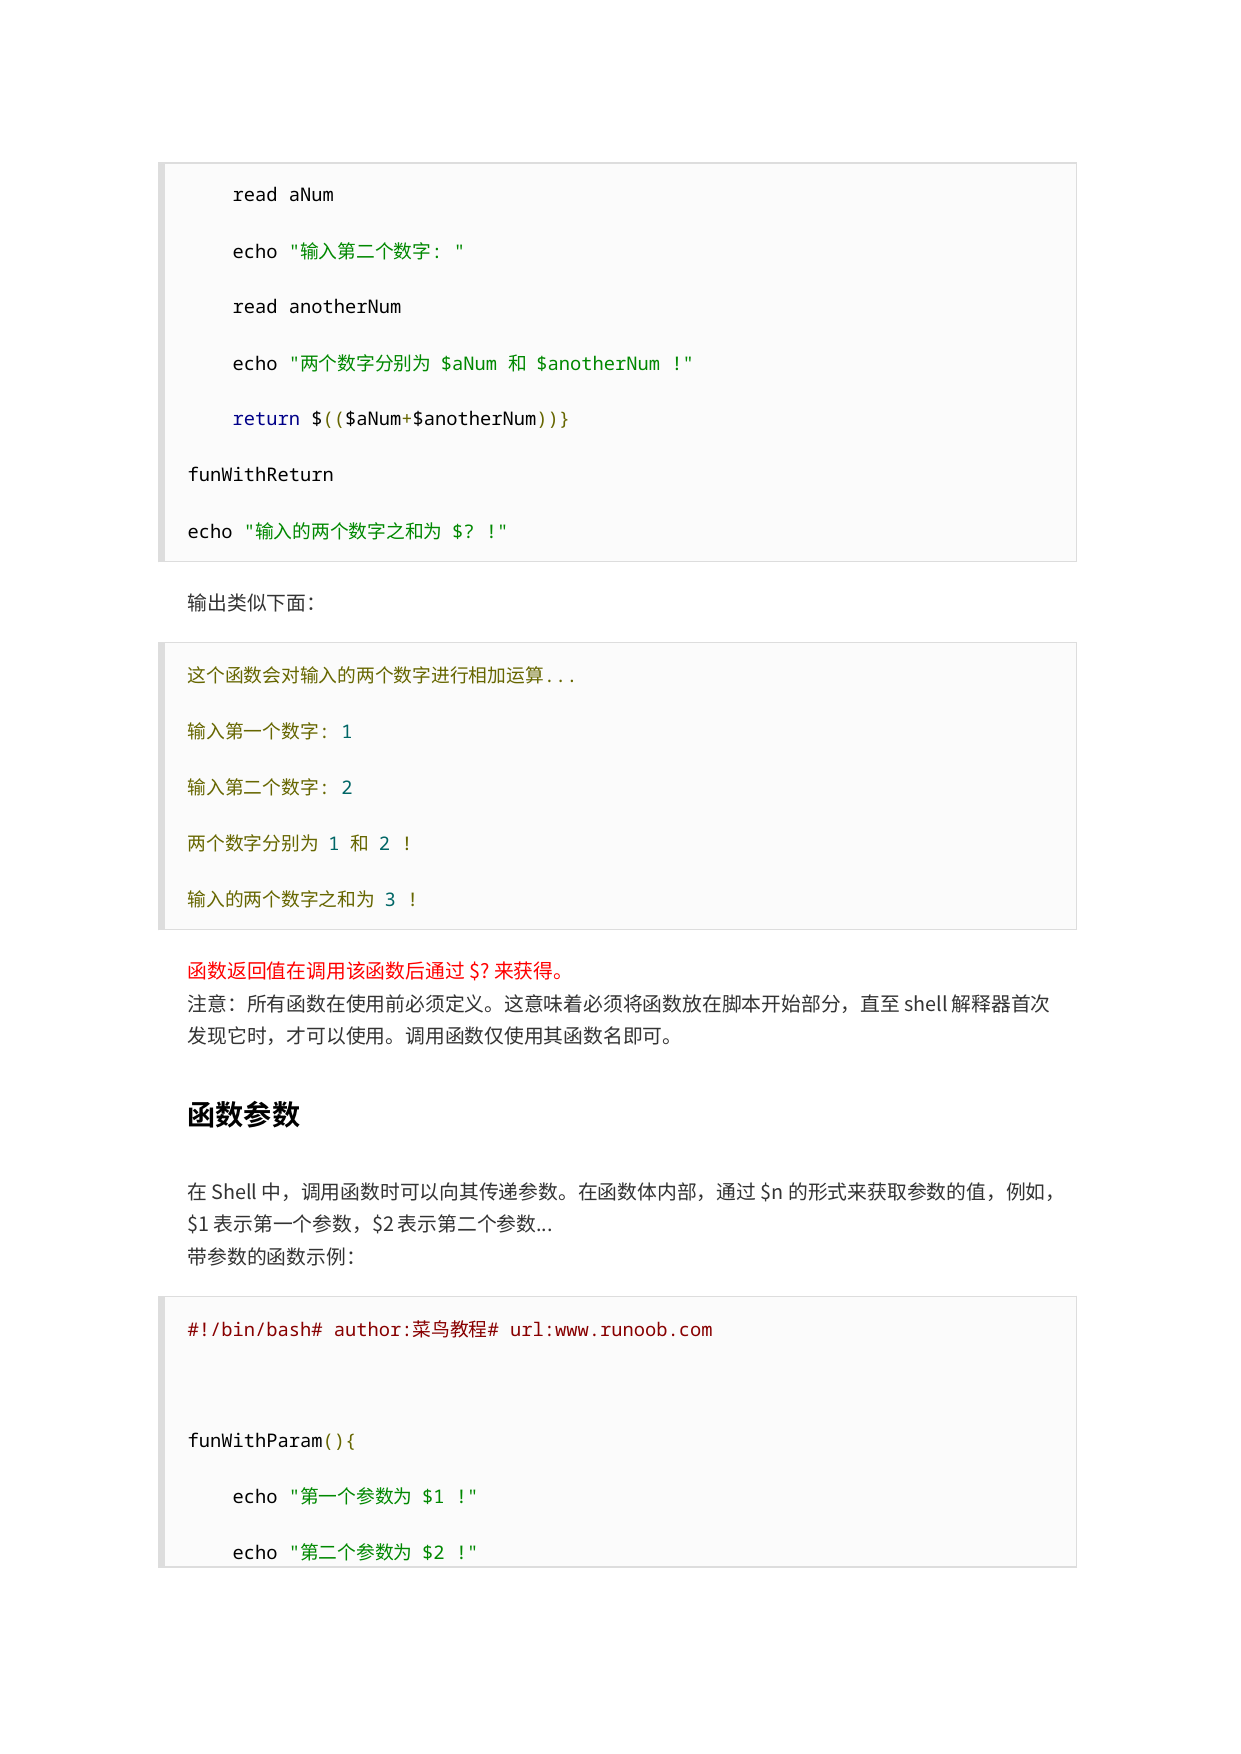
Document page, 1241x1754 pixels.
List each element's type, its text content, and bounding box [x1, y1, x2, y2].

subtitle 函数参数 [187, 1080, 1053, 1145]
text read aNum [165, 164, 1076, 211]
text 注意：所有函数在使用前必须定义。这意味着必须将函数放在脚本开始部分，直至shell解释器首次发现它时，才可以使用。调用函数仅使用其函数名即可。 [187, 986, 1053, 1051]
text 输入第二个数字: 2 [165, 754, 1076, 802]
text 输入的两个数字之和为 3 ! [165, 866, 1076, 929]
text echo "两个数字分别为 $aNum 和 $anotherNum !" [165, 330, 1076, 378]
text 输入第一个数字: 1 [165, 698, 1076, 746]
text return $(($aNum+$anotherNum))} [165, 386, 1076, 434]
text funWithParam(){ [165, 1407, 1076, 1456]
text funWithReturn [165, 442, 1076, 490]
text echo "输入的两个数字之和为 $? !" [165, 498, 1076, 561]
text 在Shell中，调用函数时可以向其传递参数。在函数体内部，通过 $n 的形式来获取参数的值，例如，$1表示第一个参数，$2表示第二个参数... [187, 1174, 1053, 1239]
text 输出类似下面： [187, 586, 1053, 618]
text 函数返回值在调用该函数后通过 $? 来获得。 [187, 954, 1053, 986]
text echo "第一个参数为 $1 !" [165, 1463, 1076, 1512]
text 带参数的函数示例： [187, 1239, 1053, 1272]
text #!/bin/bash# author:菜鸟教程# url:www.runoob.com [165, 1297, 1076, 1344]
text echo "第二个参数为 $2 !" [165, 1519, 1076, 1566]
text 两个数字分别为 1 和 2 ! [165, 809, 1076, 858]
text 这个函数会对输入的两个数字进行相加运算... [165, 643, 1076, 690]
text echo "输入第二个数字: " [165, 218, 1076, 267]
text read anotherNum [165, 274, 1076, 322]
